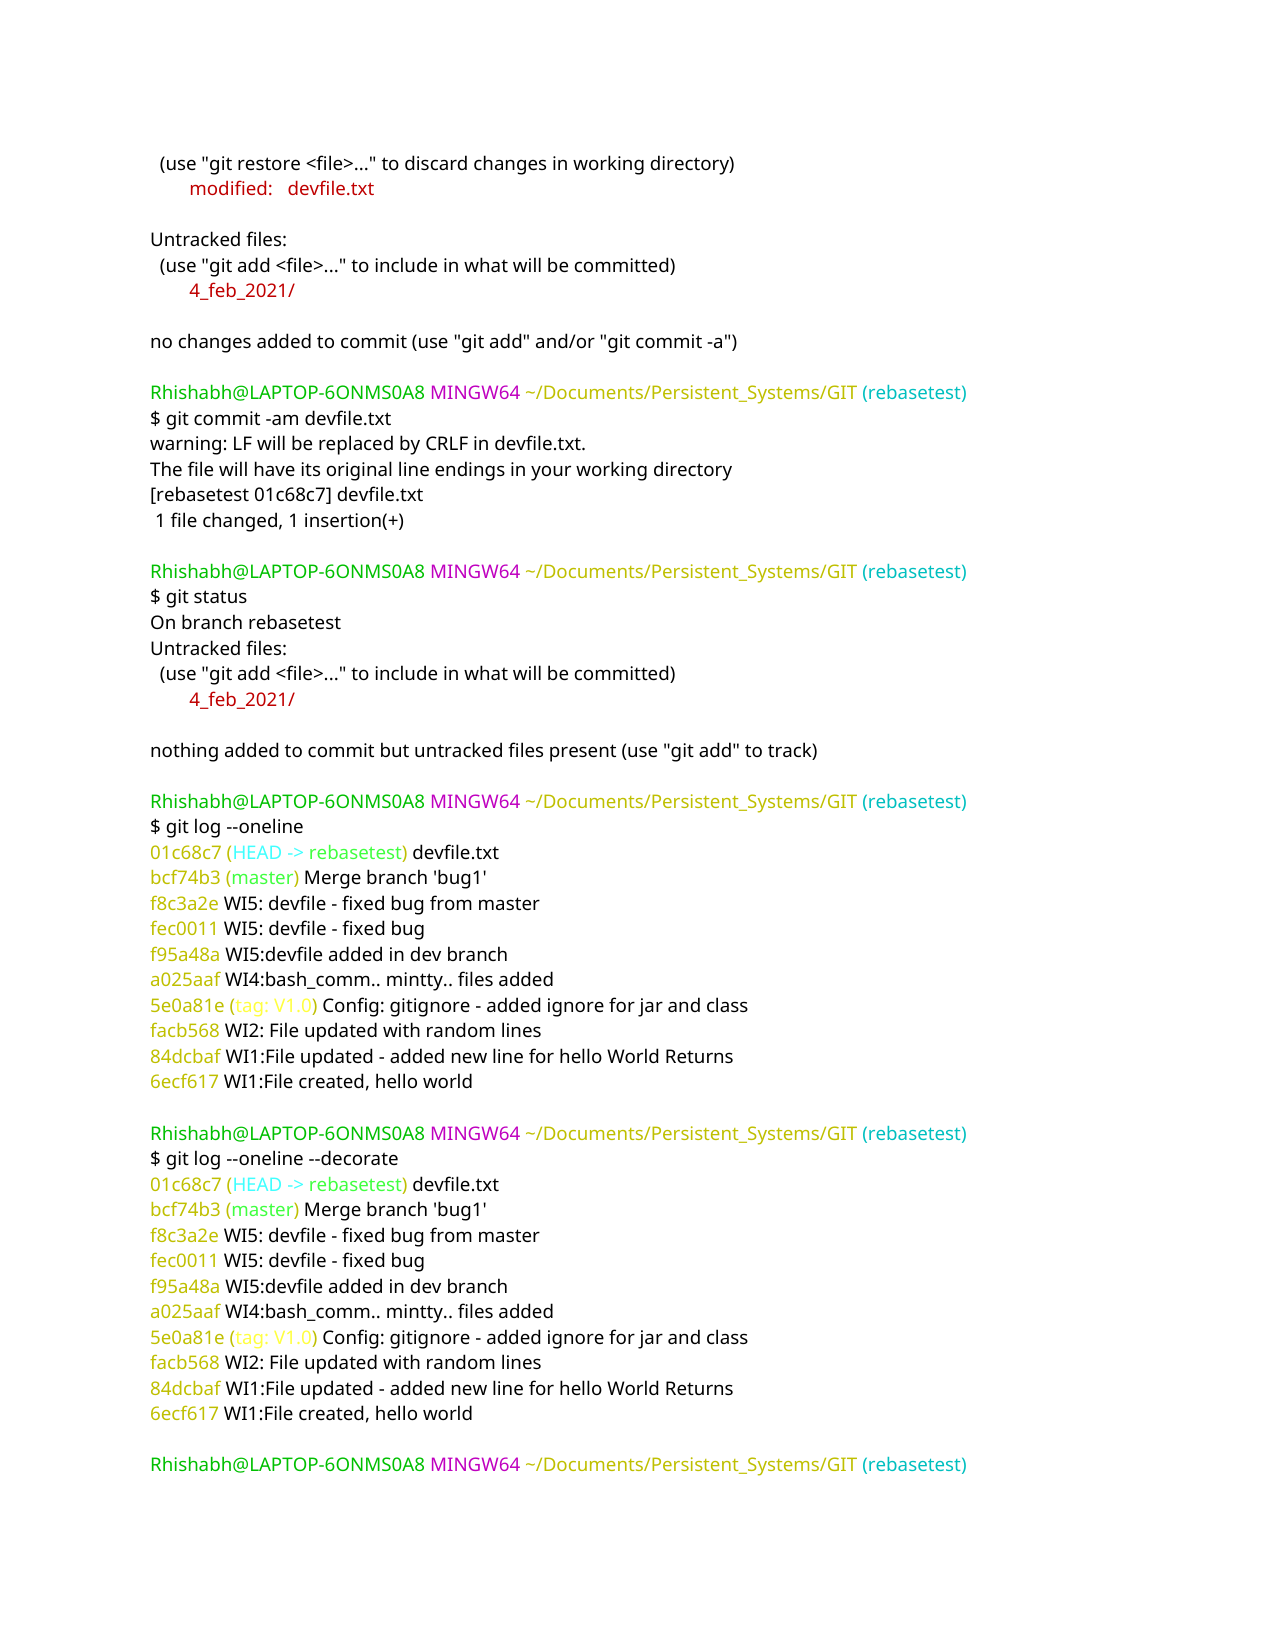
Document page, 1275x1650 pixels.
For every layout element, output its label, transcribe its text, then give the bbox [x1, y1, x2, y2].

text On branch rebasetest [150, 609, 1125, 635]
text facb568 WI2: File updated with random lines [150, 1018, 1125, 1043]
text Rhishabh@LAPTOP-6ONMS0A8 MINGW64 ~/Documents/Persistent_Systems/GIT (rebasetest) [150, 1120, 1125, 1145]
text (use "git restore <file>..." to discard changes in working directory) [150, 150, 1125, 176]
text no changes added to commit (use "git add" and/or "git commit -a") [150, 329, 1125, 354]
text 01c68c7 (HEAD -> rebasetest) devfile.txt [150, 1171, 1125, 1196]
text modified: devfile.txt [150, 176, 1125, 201]
text facb568 WI2: File updated with random lines [150, 1349, 1125, 1375]
text 6ecf617 WI1:File created, hello world [150, 1401, 1125, 1426]
text Untracked files: [150, 227, 1125, 252]
text a025aaf WI4:bash_comm.. mintty.. files added [150, 967, 1125, 992]
text 4_feb_2021/ [150, 686, 1125, 711]
text f8c3a2e WI5: devfile - fixed bug from master [150, 890, 1125, 916]
text fec0011 WI5: devfile - fixed bug [150, 916, 1125, 941]
text 84dcbaf WI1:File updated - added new line for hello World Returns [150, 1043, 1125, 1069]
text fec0011 WI5: devfile - fixed bug [150, 1247, 1125, 1273]
text Rhishabh@LAPTOP-6ONMS0A8 MINGW64 ~/Documents/Persistent_Systems/GIT (rebasetest) [150, 1452, 1125, 1477]
text Rhishabh@LAPTOP-6ONMS0A8 MINGW64 ~/Documents/Persistent_Systems/GIT (rebasetest) [150, 788, 1125, 813]
text 6ecf617 WI1:File created, hello world [150, 1069, 1125, 1094]
text a025aaf WI4:bash_comm.. mintty.. files added [150, 1298, 1125, 1324]
text $ git log --oneline [150, 813, 1125, 839]
text (use "git add <file>..." to include in what will be committed) [150, 660, 1125, 686]
text The file will have its original line endings in your working directory [150, 456, 1125, 482]
text bcf74b3 (master) Merge branch 'bug1' [150, 1196, 1125, 1222]
text Untracked files: [150, 635, 1125, 660]
text 1 file changed, 1 insertion(+) [150, 507, 1125, 533]
text 84dcbaf WI1:File updated - added new line for hello World Returns [150, 1375, 1125, 1401]
text nothing added to commit but untracked files present (use "git add" to track) [150, 737, 1125, 762]
text 4_feb_2021/ [150, 278, 1125, 303]
text 01c68c7 (HEAD -> rebasetest) devfile.txt [150, 839, 1125, 864]
text $ git commit -am devfile.txt [150, 405, 1125, 431]
text 5e0a81e (tag: V1.0) Config: gitignore - added ignore for jar and class [150, 1324, 1125, 1349]
text Rhishabh@LAPTOP-6ONMS0A8 MINGW64 ~/Documents/Persistent_Systems/GIT (rebasetest) [150, 380, 1125, 405]
text f95a48a WI5:devfile added in dev branch [150, 941, 1125, 967]
text f8c3a2e WI5: devfile - fixed bug from master [150, 1222, 1125, 1247]
text (use "git add <file>..." to include in what will be committed) [150, 252, 1125, 278]
text $ git log --oneline --decorate [150, 1145, 1125, 1171]
text 5e0a81e (tag: V1.0) Config: gitignore - added ignore for jar and class [150, 992, 1125, 1018]
text $ git status [150, 584, 1125, 609]
text bcf74b3 (master) Merge branch 'bug1' [150, 864, 1125, 890]
text warning: LF will be replaced by CRLF in devfile.txt. [150, 431, 1125, 456]
text Rhishabh@LAPTOP-6ONMS0A8 MINGW64 ~/Documents/Persistent_Systems/GIT (rebasetest) [150, 558, 1125, 584]
text [rebasetest 01c68c7] devfile.txt [150, 482, 1125, 507]
text f95a48a WI5:devfile added in dev branch [150, 1273, 1125, 1298]
